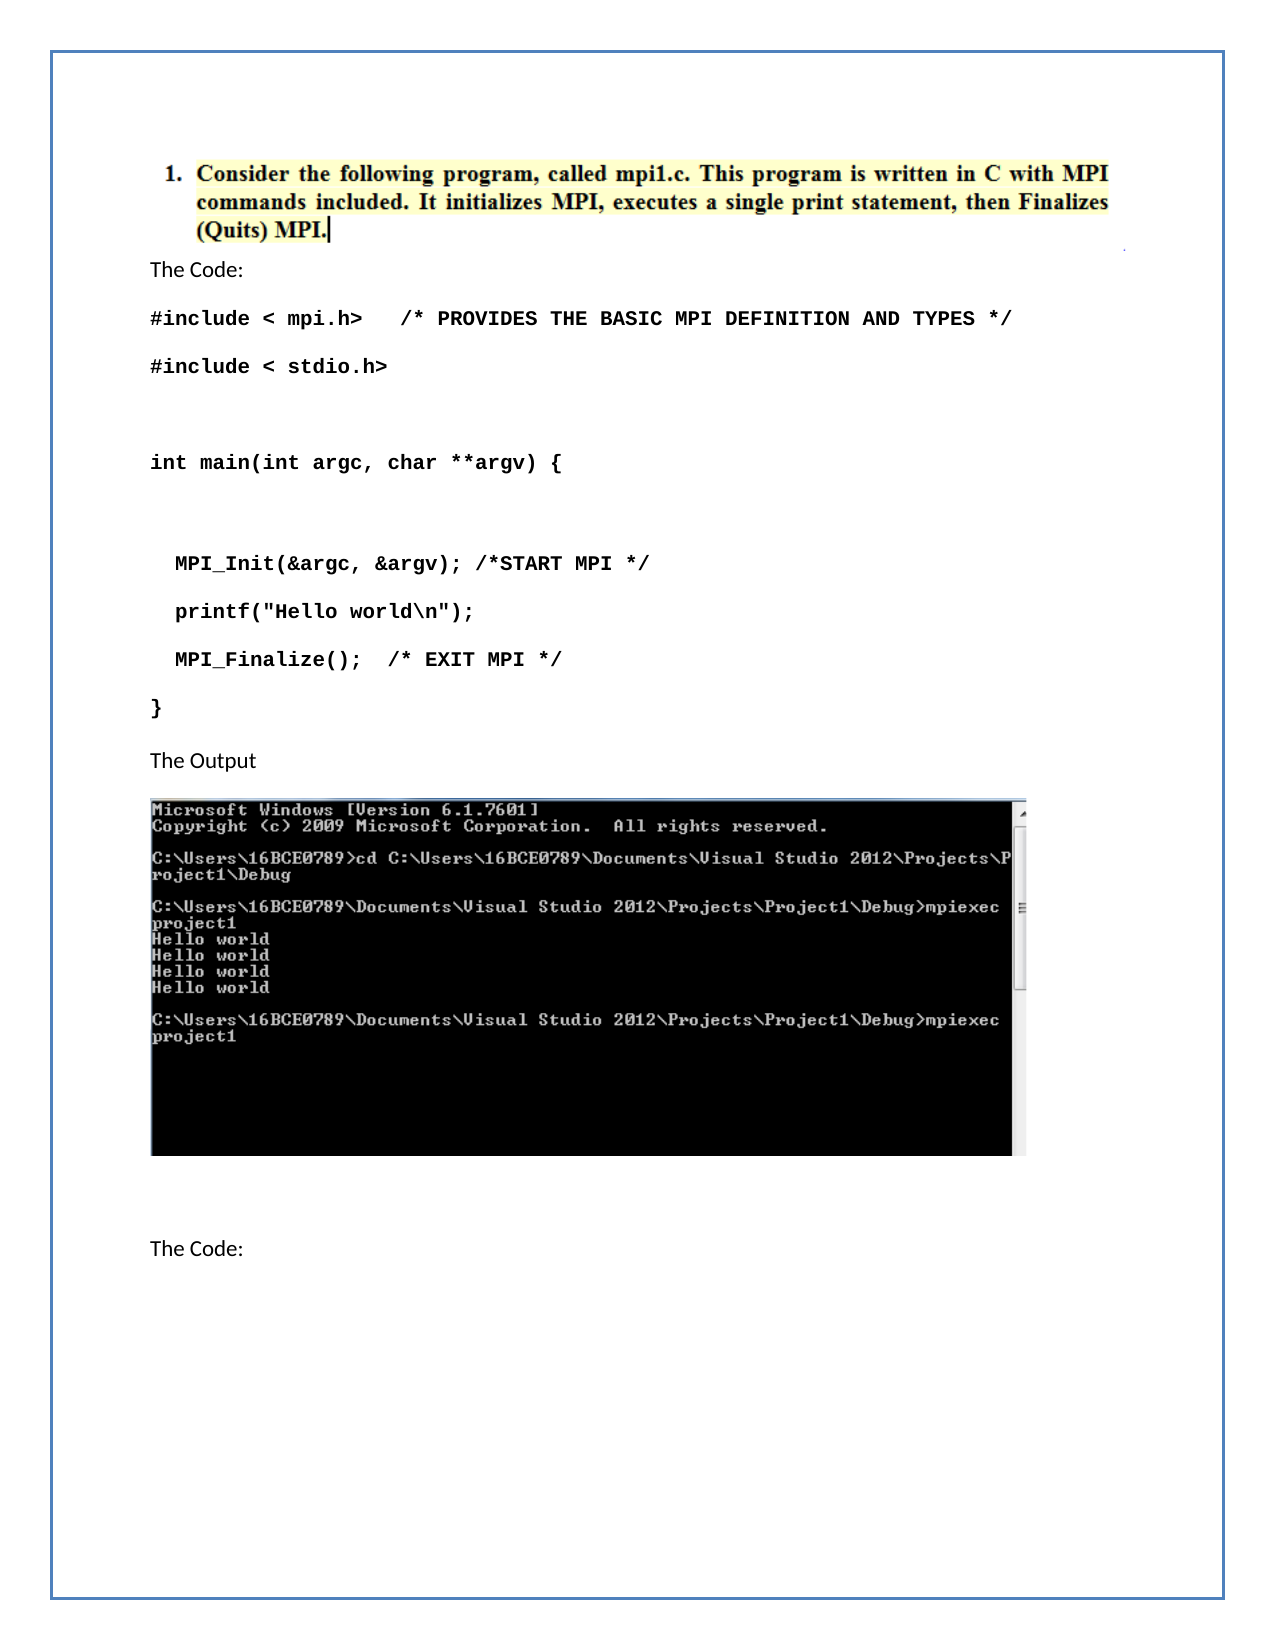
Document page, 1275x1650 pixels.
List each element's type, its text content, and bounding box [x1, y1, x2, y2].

text The Code: [150, 251, 1125, 283]
text printf("Hello world\n"); [150, 601, 1125, 625]
text MPI_Finalize(); /* EXIT MPI */ [150, 649, 1125, 673]
picture [150, 150, 1125, 251]
text } [150, 697, 1125, 721]
picture [150, 798, 1027, 1156]
text The Code: [150, 1234, 1125, 1262]
text MPI_Init(&argc, &argv); /*START MPI */ [150, 553, 1125, 577]
text The Output [150, 746, 1125, 774]
text #include < stdio.h> [150, 356, 1125, 379]
text int main(int argc, char **argv) { [150, 452, 1125, 476]
text #include < mpi.h> /* PROVIDES THE BASIC MPI DEFINITION AND TYPES */ [150, 308, 1125, 332]
